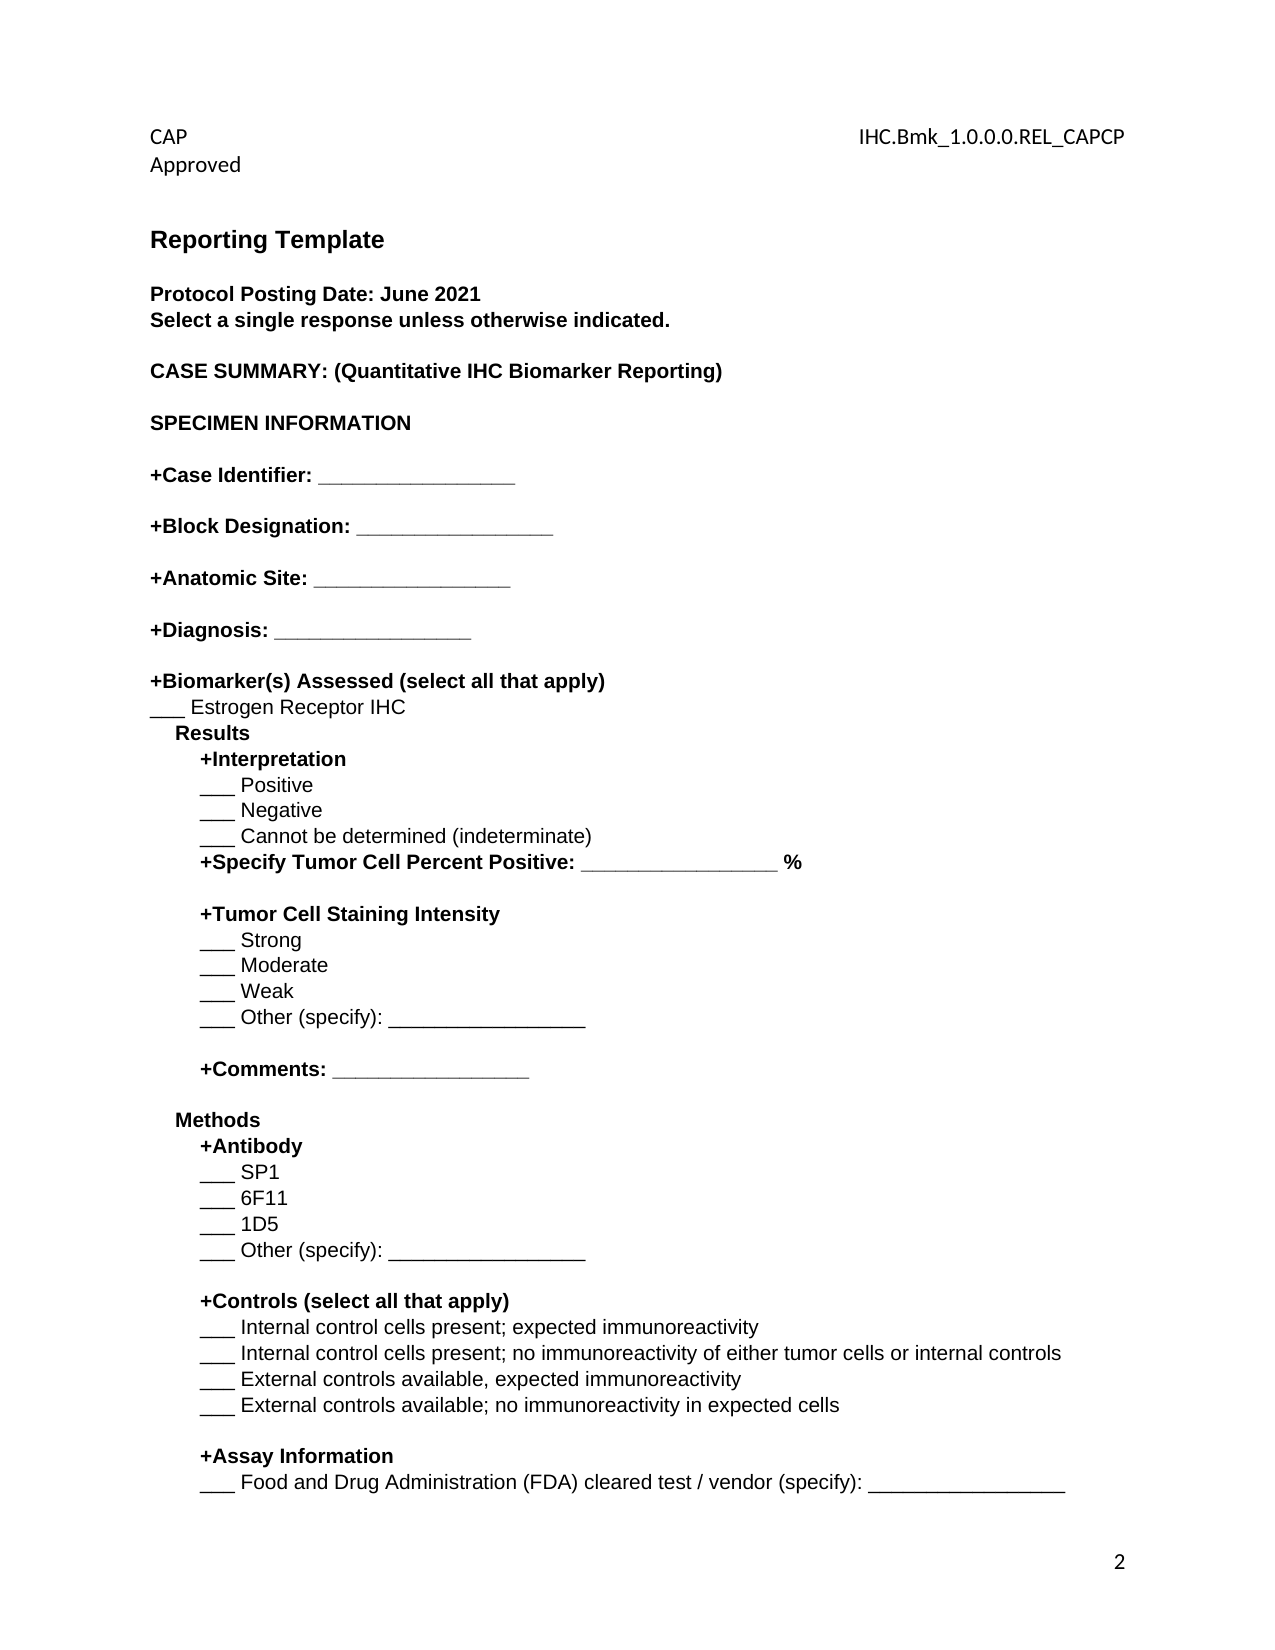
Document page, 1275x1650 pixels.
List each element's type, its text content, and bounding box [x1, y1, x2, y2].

text +Diagnosis: _________________ [150, 617, 1125, 641]
text ___ Cannot be determined (indeterminate) [175, 824, 1125, 848]
text Results [175, 721, 1125, 745]
text Methods [175, 1108, 1125, 1132]
text +Specify Tumor Cell Percent Positive: _________________ % [175, 850, 1125, 874]
text Select a single response unless otherwise indicated. [150, 307, 1125, 331]
text ___ External controls available; no immunoreactivity in expected cells [175, 1392, 1125, 1416]
text SPECIMEN INFORMATION [150, 411, 1125, 435]
text +Interpretation [175, 747, 1125, 771]
text Reporting Template [150, 225, 1125, 253]
text +Comments: _________________ [175, 1057, 1125, 1081]
text +Case Identifier: _________________ [150, 462, 1125, 486]
text ___ Internal control cells present; no immunoreactivity of either tumor cells or internal controls [175, 1341, 1125, 1365]
text +Biomarker(s) Assessed (select all that apply) [150, 669, 1125, 693]
text CASE SUMMARY: (Quantitative IHC Biomarker Reporting) [150, 359, 1125, 383]
text ___ Estrogen Receptor IHC [150, 695, 1125, 719]
text +Block Designation: _________________ [150, 514, 1125, 538]
text +Antibody [175, 1134, 1125, 1158]
text ___ Other (specify): _________________ [175, 1005, 1125, 1029]
text +Tumor Cell Staining Intensity [175, 902, 1125, 926]
text Protocol Posting Date: June 2021 [150, 282, 1125, 306]
text ___ Food and Drug Administration (FDA) cleared test / vendor (specify): _________________ [175, 1470, 1125, 1494]
text ___ Internal control cells present; expected immunoreactivity [175, 1315, 1125, 1339]
text +Assay Information [175, 1444, 1125, 1468]
text ___ Other (specify): _________________ [175, 1237, 1125, 1261]
text ___ Weak [175, 979, 1125, 1003]
text ___ 1D5 [175, 1212, 1125, 1236]
text ___ Negative [175, 798, 1125, 822]
text ___ External controls available, expected immunoreactivity [175, 1367, 1125, 1391]
text ___ SP1 [175, 1160, 1125, 1184]
text +Controls (select all that apply) [175, 1289, 1125, 1313]
text ___ Positive [175, 772, 1125, 796]
text +Anatomic Site: _________________ [150, 566, 1125, 590]
text ___ 6F11 [175, 1186, 1125, 1210]
text ___ Moderate [175, 953, 1125, 977]
text ___ Strong [175, 927, 1125, 951]
